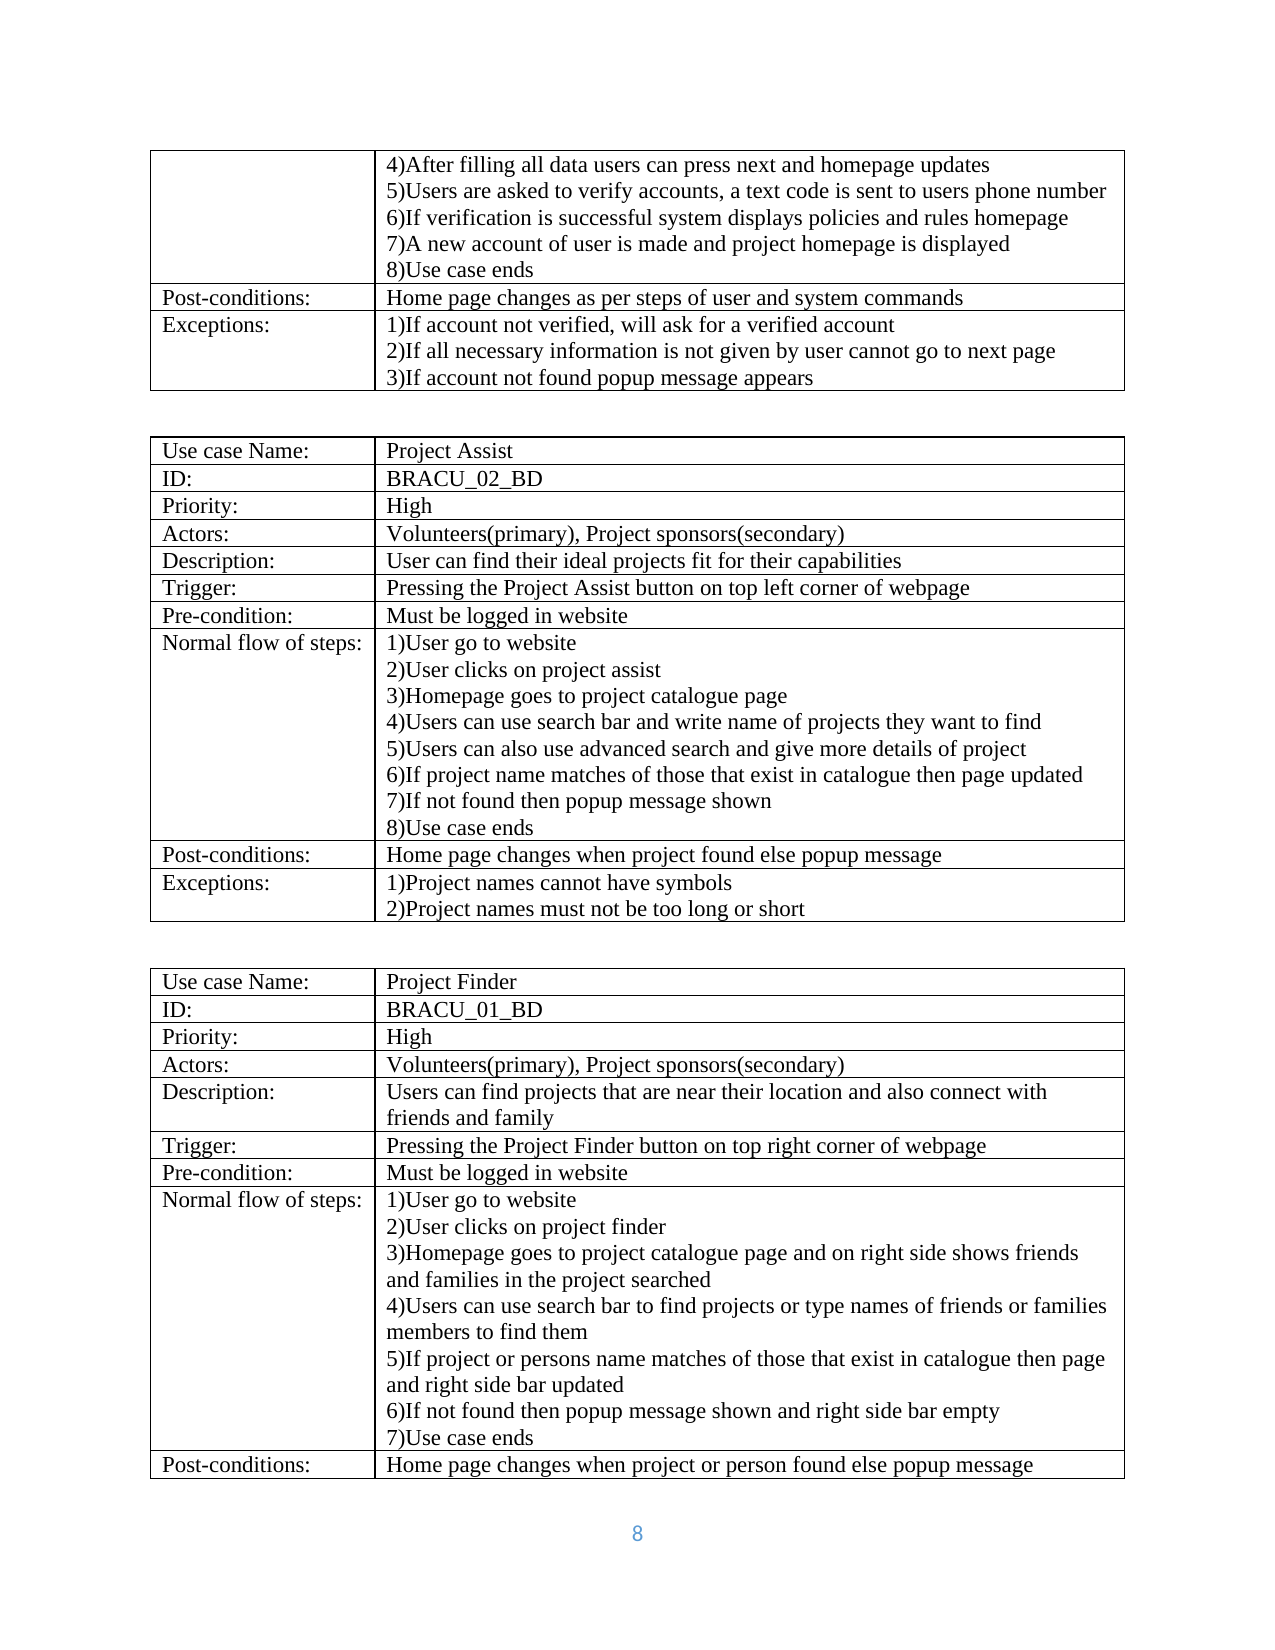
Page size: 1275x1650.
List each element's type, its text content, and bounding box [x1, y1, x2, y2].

table_header Project Assist [376, 438, 1124, 464]
table_cell 1)If account not verified, will ask for a verified account 2)If all necessary information is not given by user cannot go to next page 3)If account not found popup message appears [376, 311, 1124, 390]
table_cell High [376, 492, 1124, 519]
table_cell 1)Project names cannot have symbols 2)Project names must not be too long or short [376, 869, 1124, 921]
table_header Project Finder [376, 969, 1124, 995]
table_header Use case Name: [151, 438, 374, 464]
table_cell Trigger: [151, 1132, 374, 1158]
table_header Use case Name: [151, 969, 374, 995]
table_cell Pre-condition: [151, 1159, 374, 1186]
table_cell 1)User go to website 2)User clicks on project finder 3)Homepage goes to project catalogue page and on right side shows friends and families in the project searched 4)Users can use search bar to find projects or type names of friends or families members to find them 5)If project or persons name matches of those that exist in catalogue then page and right side bar updated 6)If not found then popup message shown and right side bar empty 7)Use case ends [376, 1187, 1124, 1450]
table_cell Priority: [151, 1023, 374, 1049]
table_cell Pre-condition: [151, 602, 374, 628]
table_cell Pressing the Project Assist button on top left corner of webpage [376, 575, 1124, 601]
table_cell Post-conditions: [151, 284, 374, 310]
table_cell Actors: [151, 520, 374, 546]
table_cell Trigger: [151, 575, 374, 601]
table_cell ID: [151, 465, 374, 491]
table_cell Exceptions: [151, 311, 374, 390]
table_cell Exceptions: [151, 869, 374, 921]
table_cell BRACU_01_BD [376, 996, 1124, 1022]
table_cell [151, 151, 374, 283]
table_cell Users can find projects that are near their location and also connect with friends and family [376, 1078, 1124, 1131]
table_cell BRACU_02_BD [376, 465, 1124, 491]
table_cell Volunteers(primary), Project sponsors(secondary) [376, 520, 1124, 546]
table_cell User can find their ideal projects fit for their capabilities [376, 547, 1124, 573]
table_cell Normal flow of steps: [151, 629, 374, 840]
table_cell 1)User go to website 2)User clicks on project assist 3)Homepage goes to project catalogue page 4)Users can use search bar and write name of projects they want to find 5)Users can also use advanced search and give more details of project 6)If project name matches of those that exist in catalogue then page updated 7)If not found then popup message shown 8)Use case ends [376, 629, 1124, 840]
table_cell Post-conditions: [151, 1451, 374, 1477]
table_cell Pressing the Project Finder button on top right corner of webpage [376, 1132, 1124, 1158]
table_cell Description: [151, 547, 374, 573]
table_cell Actors: [151, 1051, 374, 1077]
table_cell Must be logged in website [376, 602, 1124, 628]
table_cell Description: [151, 1078, 374, 1131]
table_cell Home page changes when project found else popup message [376, 841, 1124, 867]
table_cell Priority: [151, 492, 374, 519]
table_cell Home page changes when project or person found else popup message [376, 1451, 1124, 1477]
table_cell Post-conditions: [151, 841, 374, 867]
table_cell Home page changes as per steps of user and system commands [376, 284, 1124, 310]
table_cell High [376, 1023, 1124, 1049]
table_cell ID: [151, 996, 374, 1022]
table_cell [376, 151, 1124, 283]
table_cell Volunteers(primary), Project sponsors(secondary) [376, 1051, 1124, 1077]
table_cell Must be logged in website [376, 1159, 1124, 1186]
table_cell Normal flow of steps: [151, 1187, 374, 1450]
